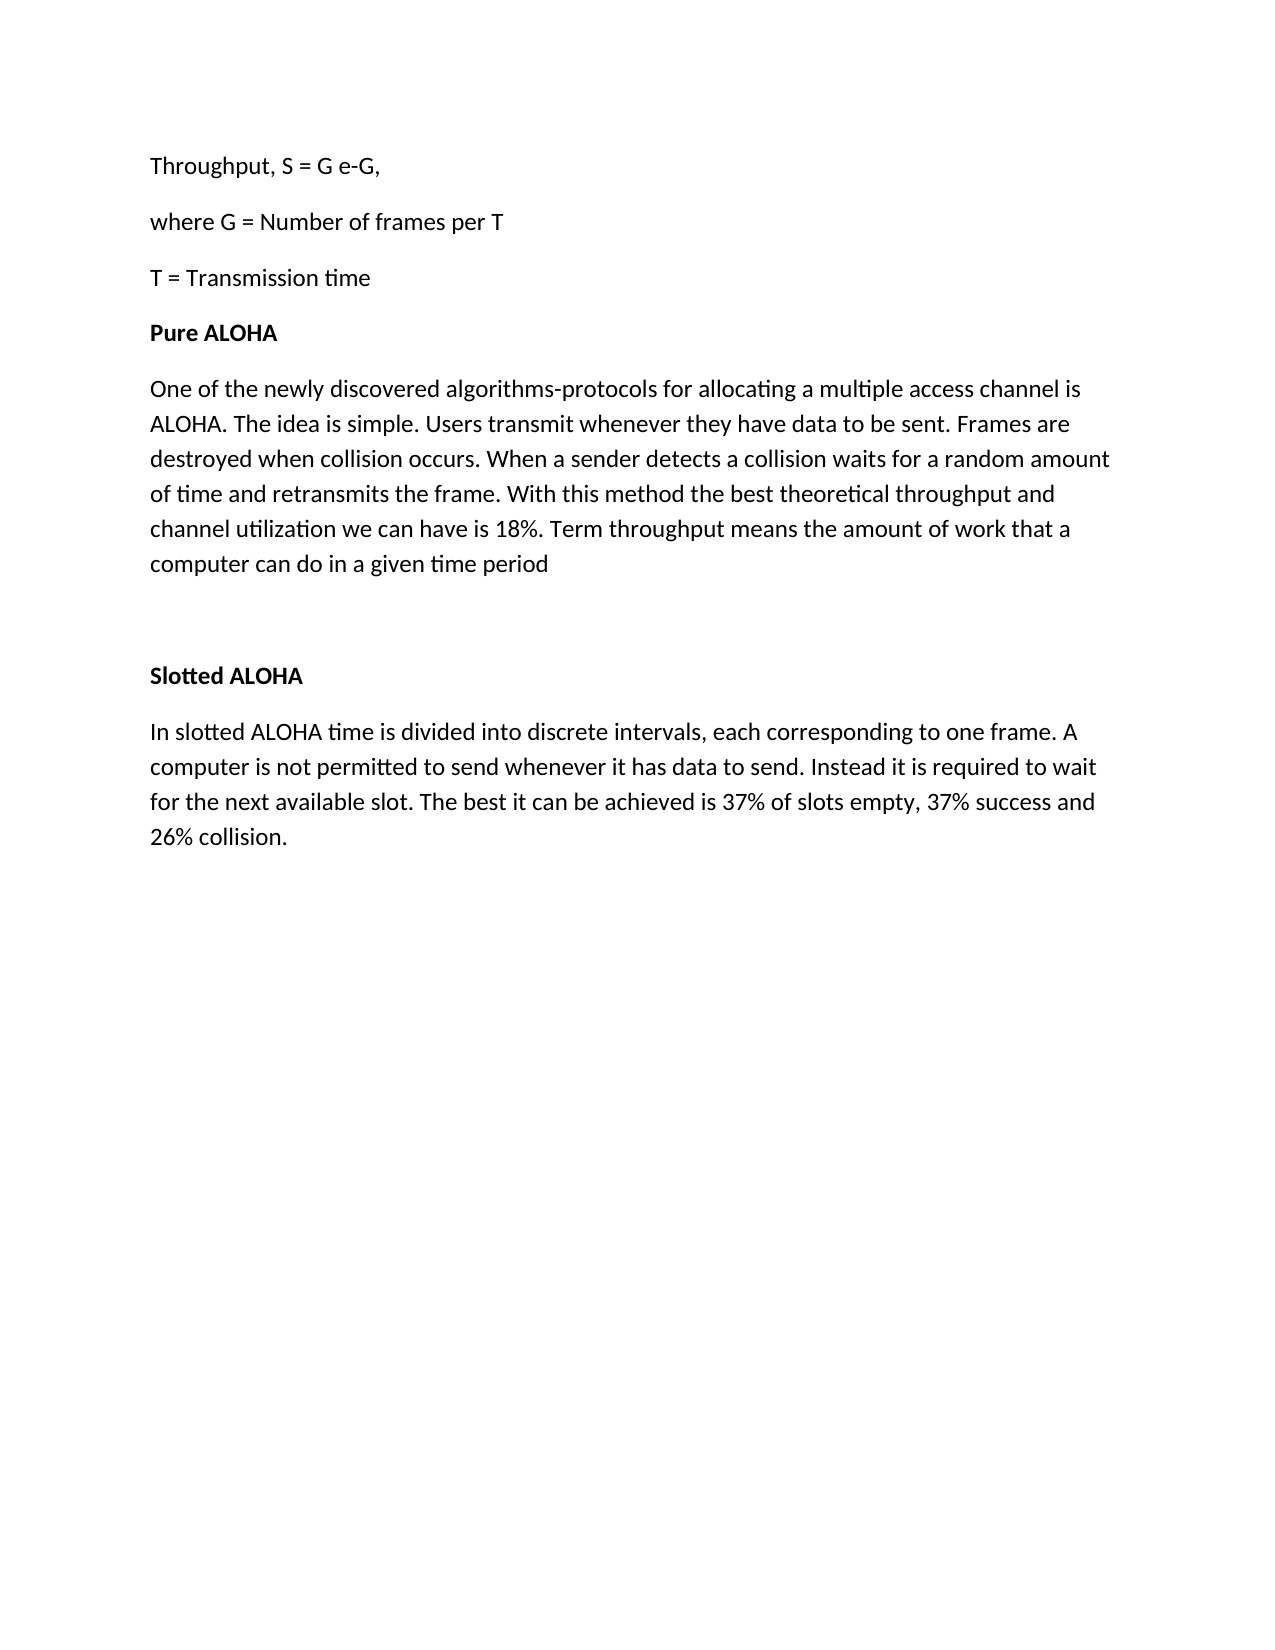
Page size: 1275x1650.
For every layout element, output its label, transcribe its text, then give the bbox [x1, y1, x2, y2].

text Slotted ALOHA [150, 660, 1125, 691]
text T = Transmission time [150, 262, 1125, 292]
text In slotted ALOHA time is divided into discrete intervals, each corresponding to one frame. A computer is not permitted to send whenever it has data to send. Instead it is required to wait for the next available slot. The best it can be achieved is 37% of slots empty, 37% success and 26% collision. [150, 716, 1125, 851]
text where G = Number of frames per T [150, 206, 1125, 236]
text One of the newly discovered algorithms-protocols for allocating a multiple access channel is ALOHA. The idea is simple. Users transmit whenever they have data to be sent. Frames are destroyed when collision occurs. When a sender detects a collision waits for a random amount of time and retransmits the frame. With this method the best theoretical throughput and channel utilization we can have is 18%. Term throughput means the amount of work that a computer can do in a given time period [150, 373, 1125, 579]
text Throughput, S = G e-G, [150, 150, 1125, 181]
text Pure ALOHA [150, 317, 1125, 348]
